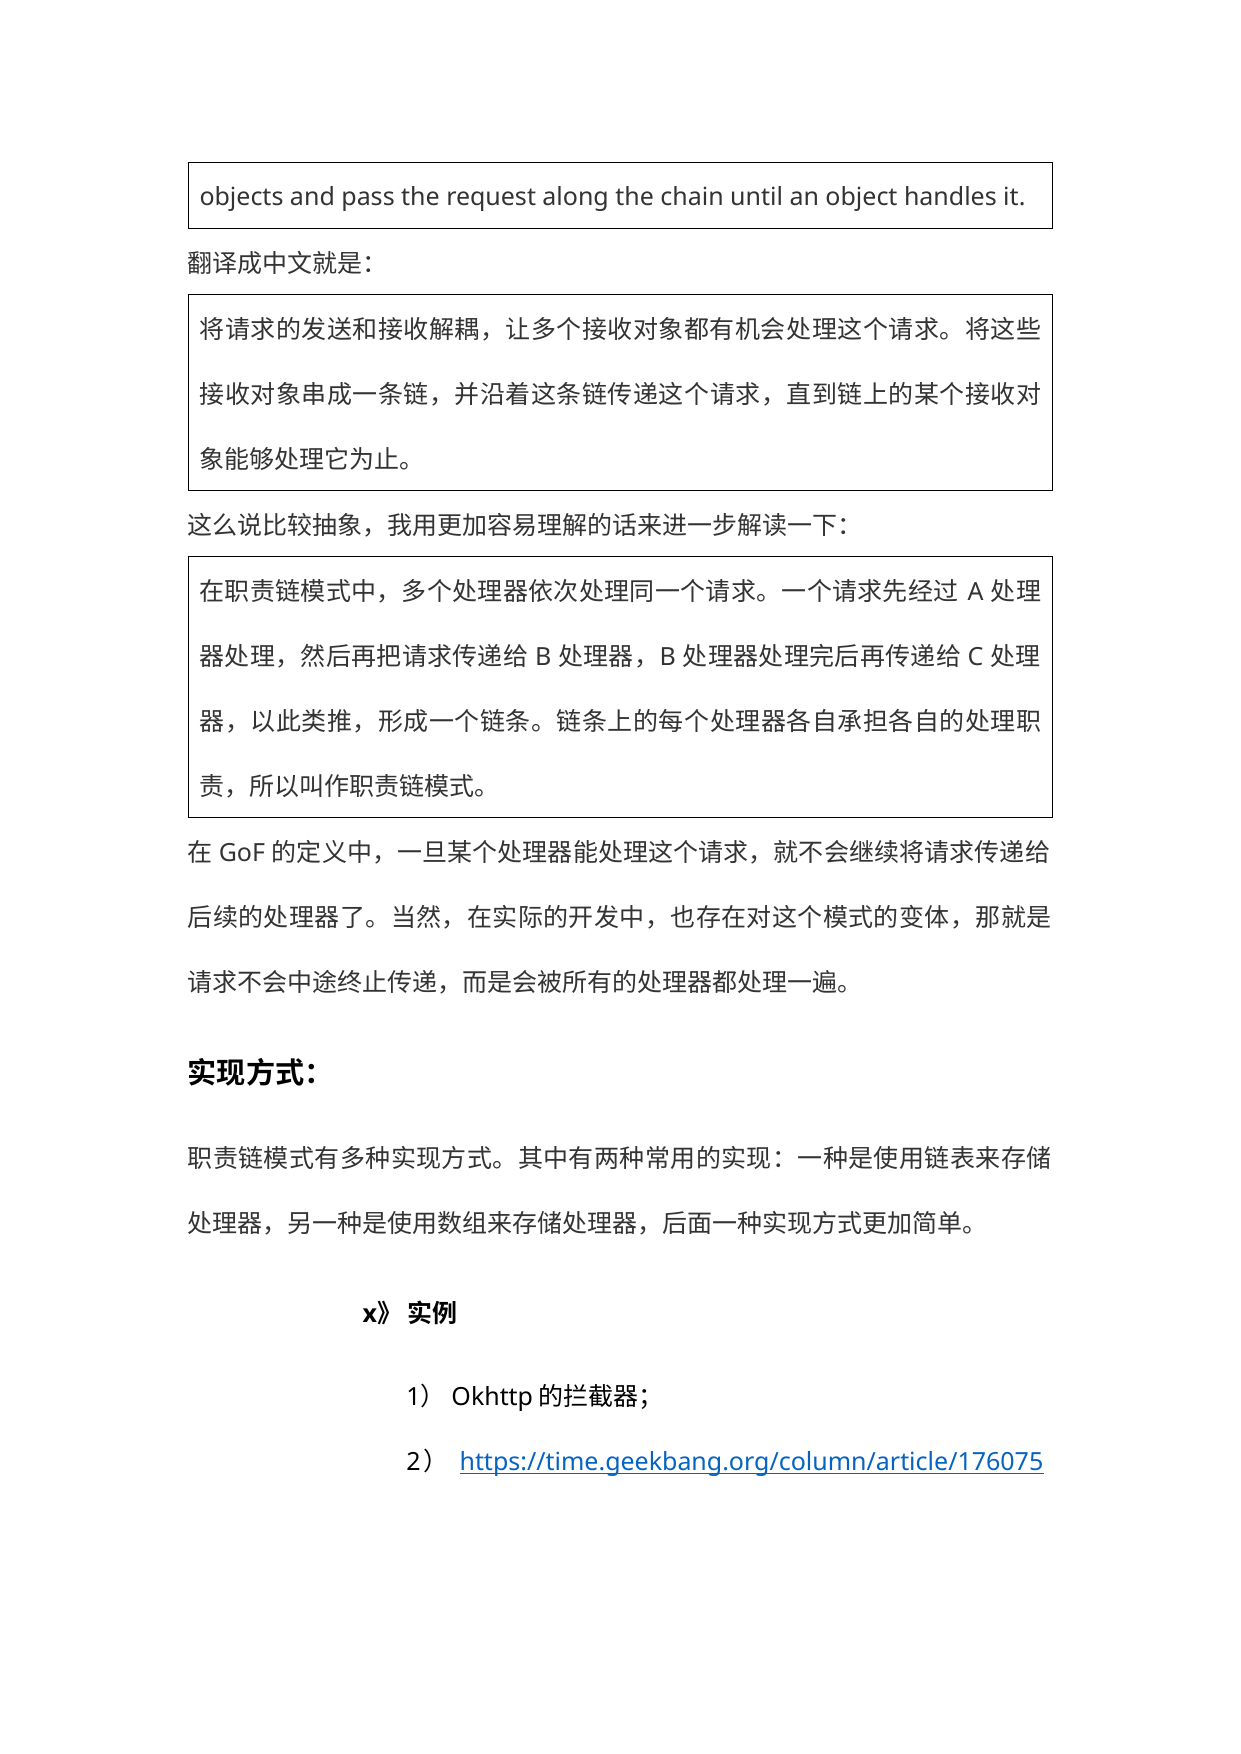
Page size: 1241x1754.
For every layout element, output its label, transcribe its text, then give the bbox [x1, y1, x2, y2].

subtitle x》 实例 [319, 1279, 1053, 1344]
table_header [189, 163, 1052, 228]
table_header 在职责链模式中，多个处理器依次处理同一个请求。一个请求先经过 A 处理器处理，然后再把请求传递给 B 处理器，B 处理器处理完后再传递给 C 处理器，以此类推，形成一个链条。链条上的每个处理器各自承担各自的处理职责，所以叫作职责链模式。 [189, 557, 1052, 817]
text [362, 1427, 1053, 1492]
subtitle 实现方式： [187, 1038, 1053, 1103]
text 这么说比较抽象，我用更加容易理解的话来进一步解读一下： [187, 491, 1053, 556]
text 翻译成中文就是： [187, 229, 1053, 294]
text 在 GoF 的定义中，一旦某个处理器能处理这个请求，就不会继续将请求传递给后续的处理器了。当然，在实际的开发中，也存在对这个模式的变体，那就是请求不会中途终止传递，而是会被所有的处理器都处理一遍。 [187, 818, 1053, 1013]
table_header 将请求的发送和接收解耦，让多个接收对象都有机会处理这个请求。将这些接收对象串成一条链，并沿着这条链传递这个请求，直到链上的某个接收对象能够处理它为止。 [189, 295, 1052, 490]
text 1） Okhttp的拦截器； [187, 1362, 1053, 1427]
text 职责链模式有多种实现方式。其中有两种常用的实现：一种是使用链表来存储处理器，另一种是使用数组来存储处理器，后面一种实现方式更加简单。 [187, 1124, 1053, 1254]
